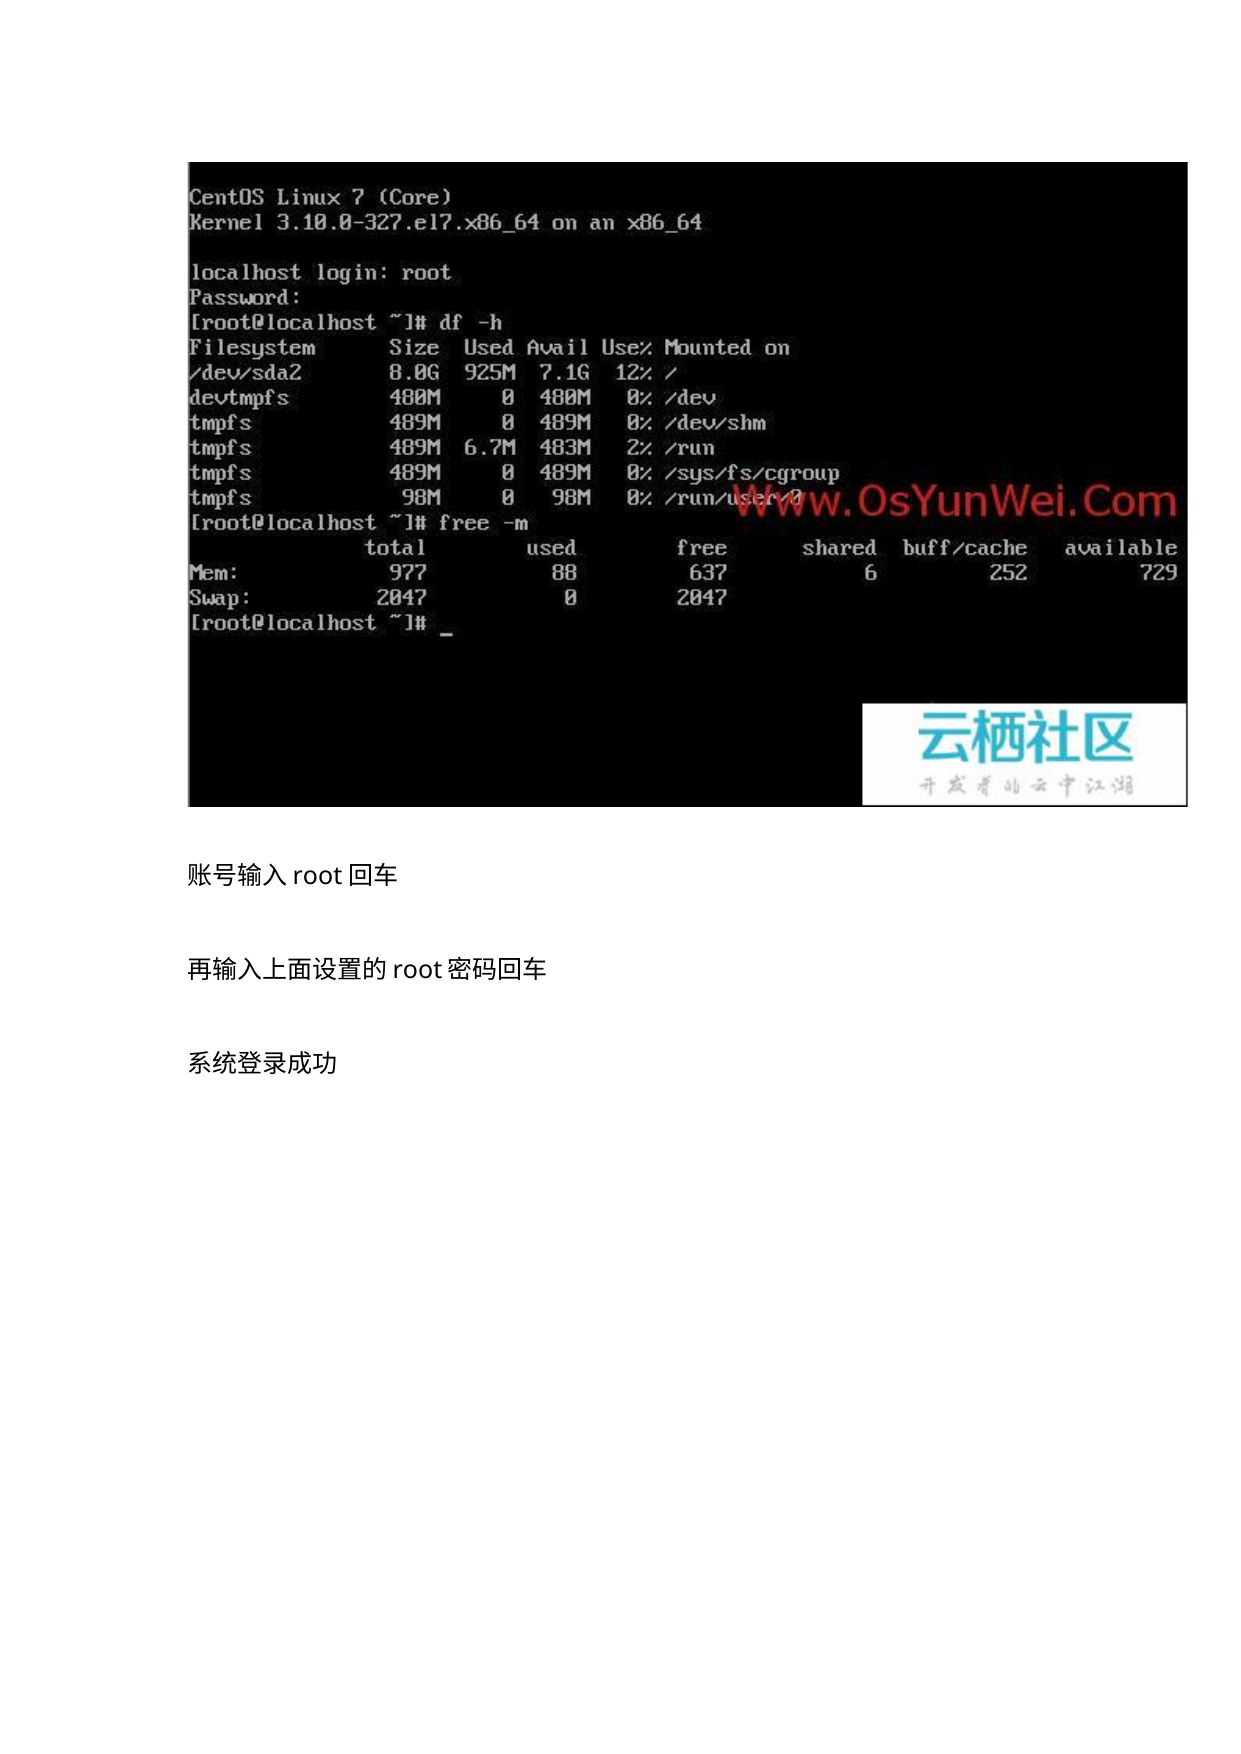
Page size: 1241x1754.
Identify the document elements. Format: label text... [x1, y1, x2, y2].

picture [187, 162, 1188, 807]
text 再输入上面设置的root密码回车 [187, 935, 1053, 1000]
text 系统登录成功 [187, 1029, 1053, 1094]
text 账号输入root 回车 [187, 841, 1053, 906]
